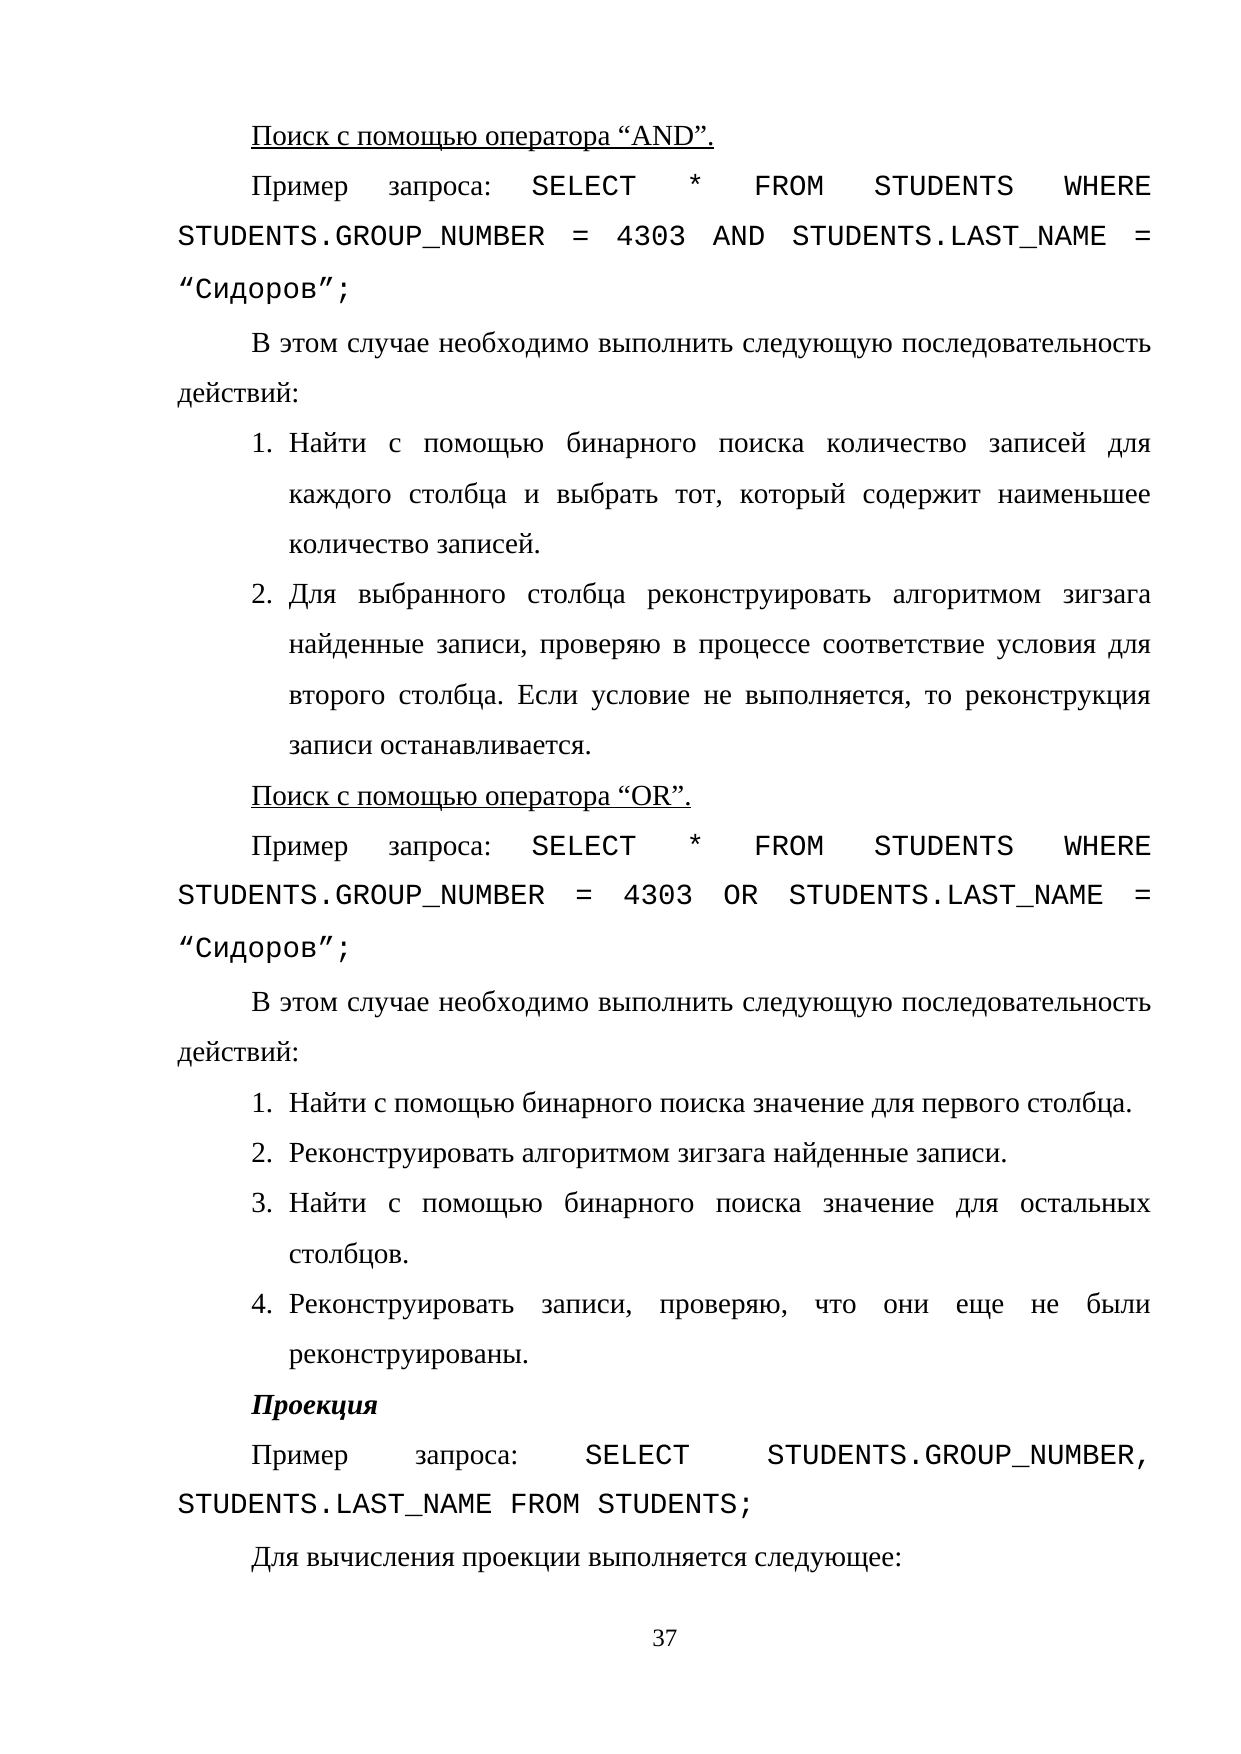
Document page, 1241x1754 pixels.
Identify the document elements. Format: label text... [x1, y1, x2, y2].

list Найти с помощью бинарного поиска значение для первого столбца. [251, 1085, 1152, 1118]
text Проекция [177, 1387, 1152, 1420]
list Реконструировать записи, проверяю, что они еще не были реконструированы. [251, 1286, 1152, 1370]
list Найти с помощью бинарного поиска количество записей для каждого столбца и выбрать тот, который содержит наименьшее количество записей. [251, 425, 1152, 559]
text Пример запроса: SELECT * FROM STUDENTS WHERE STUDENTS.GROUP_NUMBER = 4303 AND STUDENTS.LAST_NAME = “Сидоров”; [177, 168, 1152, 307]
list Реконструировать алгоритмом зигзага найденные записи. [251, 1135, 1152, 1169]
text Пример запроса: SELECT * FROM STUDENTS WHERE STUDENTS.GROUP_NUMBER = 4303 OR STUDENTS.LAST_NAME = “Сидоров”; [177, 828, 1152, 966]
list Для выбранного столбца реконструировать алгоритмом зигзага найденные записи, проверяю в процессе соответствие условия для второго столбца. Если условие не выполняется, то реконструкция записи останавливается. [251, 576, 1152, 761]
text В этом случае необходимо выполнить следующую последовательность действий: [177, 325, 1152, 409]
text Для вычисления проекции выполняется следующее: [177, 1539, 1152, 1573]
text Пример запроса: SELECT STUDENTS.GROUP_NUMBER, STUDENTS.LAST_NAME FROM STUDENTS; [177, 1437, 1152, 1523]
list Найти с помощью бинарного поиска значение для остальных столбцов. [251, 1186, 1152, 1269]
text В этом случае необходимо выполнить следующую последовательность действий: [177, 984, 1152, 1068]
text Поиск с помощью оператора “AND”. [177, 118, 1152, 152]
text Поиск с помощью оператора “OR”. [177, 778, 1152, 811]
